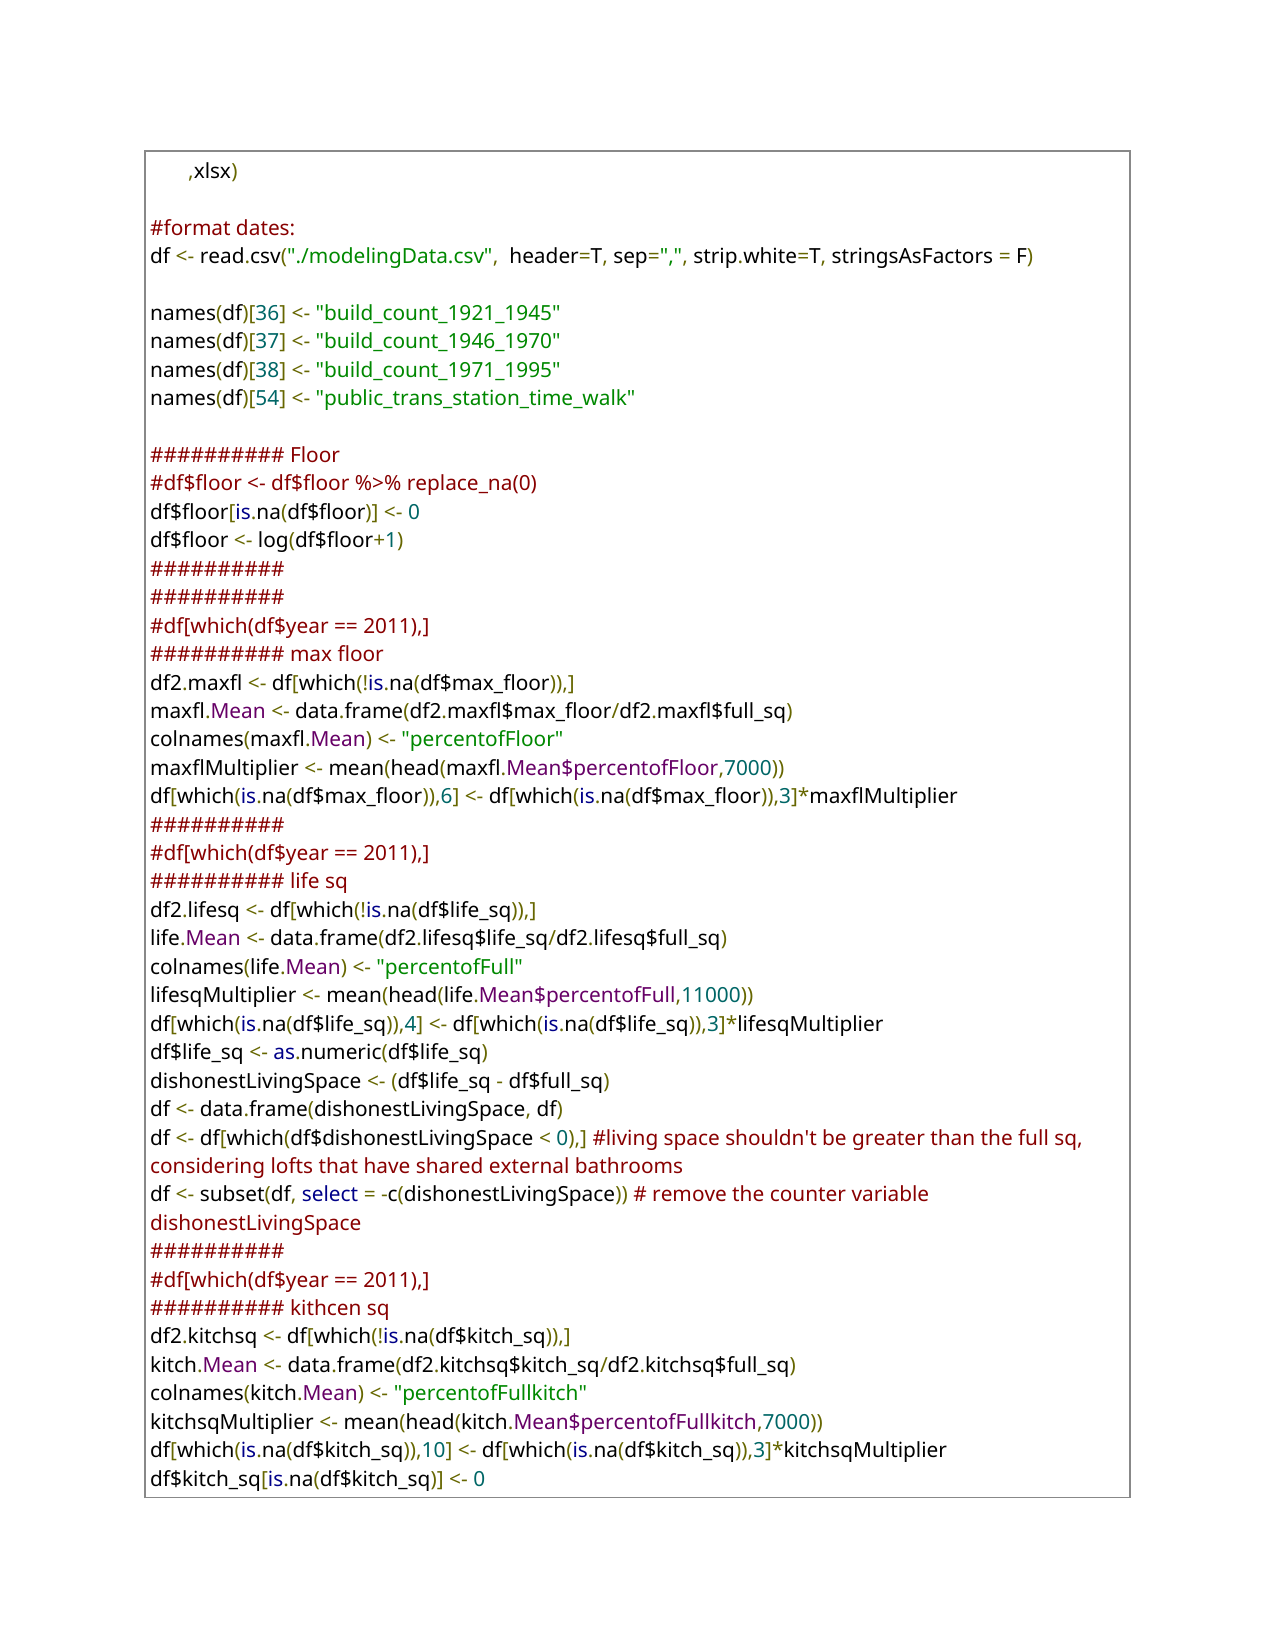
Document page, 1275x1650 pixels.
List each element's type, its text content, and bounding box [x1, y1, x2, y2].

text #df[which(df$year == 2011),] [150, 611, 1125, 639]
text df2.lifesq <- df[which(!is.na(df$life_sq)),] [150, 895, 1125, 923]
text #df$floor <- df$floor %>% replace_na(0) [150, 468, 1125, 497]
text df <- df[which(df$dishonestLivingSpace < 0),] #living space shouldn't be greater than the full sq, considering lofts that have shared external bathrooms [150, 1123, 1125, 1179]
text df$life_sq <- as.numeric(df$life_sq) [150, 1037, 1125, 1066]
text kitch.Mean <- data.frame(df2.kitchsq$kitch_sq/df2.kitchsq$full_sq) [150, 1350, 1125, 1378]
text #df[which(df$year == 2011),] [150, 838, 1125, 867]
text df <- read.csv("./modelingData.csv", header=T, sep=",", strip.white=T, stringsAsFactors = F) [150, 241, 1125, 269]
text maxflMultiplier <- mean(head(maxfl.Mean$percentofFloor,7000)) [150, 753, 1125, 781]
text kitchsqMultiplier <- mean(head(kitch.Mean$percentofFullkitch,7000)) [150, 1407, 1125, 1435]
text ,xlsx) [146, 152, 1129, 184]
text df[which(is.na(df$max_floor)),6] <- df[which(is.na(df$max_floor)),3]*maxflMultiplier [150, 781, 1125, 810]
text names(df)[54] <- "public_trans_station_time_walk" [150, 383, 1125, 412]
text df2.kitchsq <- df[which(!is.na(df$kitch_sq)),] [150, 1322, 1125, 1350]
text df <- data.frame(dishonestLivingSpace, df) [150, 1094, 1125, 1123]
text ########## [150, 554, 1125, 582]
text #format dates: [150, 213, 1125, 241]
text ########## max floor [150, 639, 1125, 668]
text df$kitch_sq[is.na(df$kitch_sq)] <- 0 [146, 1458, 1129, 1497]
text lifesqMultiplier <- mean(head(life.Mean$percentofFull,11000)) [150, 980, 1125, 1009]
text ########## [150, 582, 1125, 611]
text ########## [150, 1236, 1125, 1265]
text ########## life sq [150, 867, 1125, 895]
text df$floor <- log(df$floor+1) [150, 525, 1125, 554]
text df[which(is.na(df$life_sq)),4] <- df[which(is.na(df$life_sq)),3]*lifesqMultiplier [150, 1009, 1125, 1037]
text df$floor[is.na(df$floor)] <- 0 [150, 497, 1125, 525]
text ########## Floor [150, 440, 1125, 468]
text ########## kithcen sq [150, 1293, 1125, 1322]
text life.Mean <- data.frame(df2.lifesq$life_sq/df2.lifesq$full_sq) [150, 923, 1125, 952]
text colnames(life.Mean) <- "percentofFull" [150, 952, 1125, 980]
text names(df)[36] <- "build_count_1921_1945" [150, 298, 1125, 326]
text df2.maxfl <- df[which(!is.na(df$max_floor)),] [150, 668, 1125, 696]
text colnames(kitch.Mean) <- "percentofFullkitch" [150, 1378, 1125, 1407]
text ########## [150, 810, 1125, 838]
text names(df)[37] <- "build_count_1946_1970" [150, 326, 1125, 355]
text df[which(is.na(df$kitch_sq)),10] <- df[which(is.na(df$kitch_sq)),3]*kitchsqMultiplier [150, 1435, 1125, 1458]
text names(df)[38] <- "build_count_1971_1995" [150, 355, 1125, 383]
text df <- subset(df, select = -c(dishonestLivingSpace)) # remove the counter variable dishonestLivingSpace [150, 1179, 1125, 1236]
text dishonestLivingSpace <- (df$life_sq - df$full_sq) [150, 1066, 1125, 1094]
text #df[which(df$year == 2011),] [150, 1265, 1125, 1293]
text maxfl.Mean <- data.frame(df2.maxfl$max_floor/df2.maxfl$full_sq) [150, 696, 1125, 724]
text colnames(maxfl.Mean) <- "percentofFloor" [150, 724, 1125, 753]
